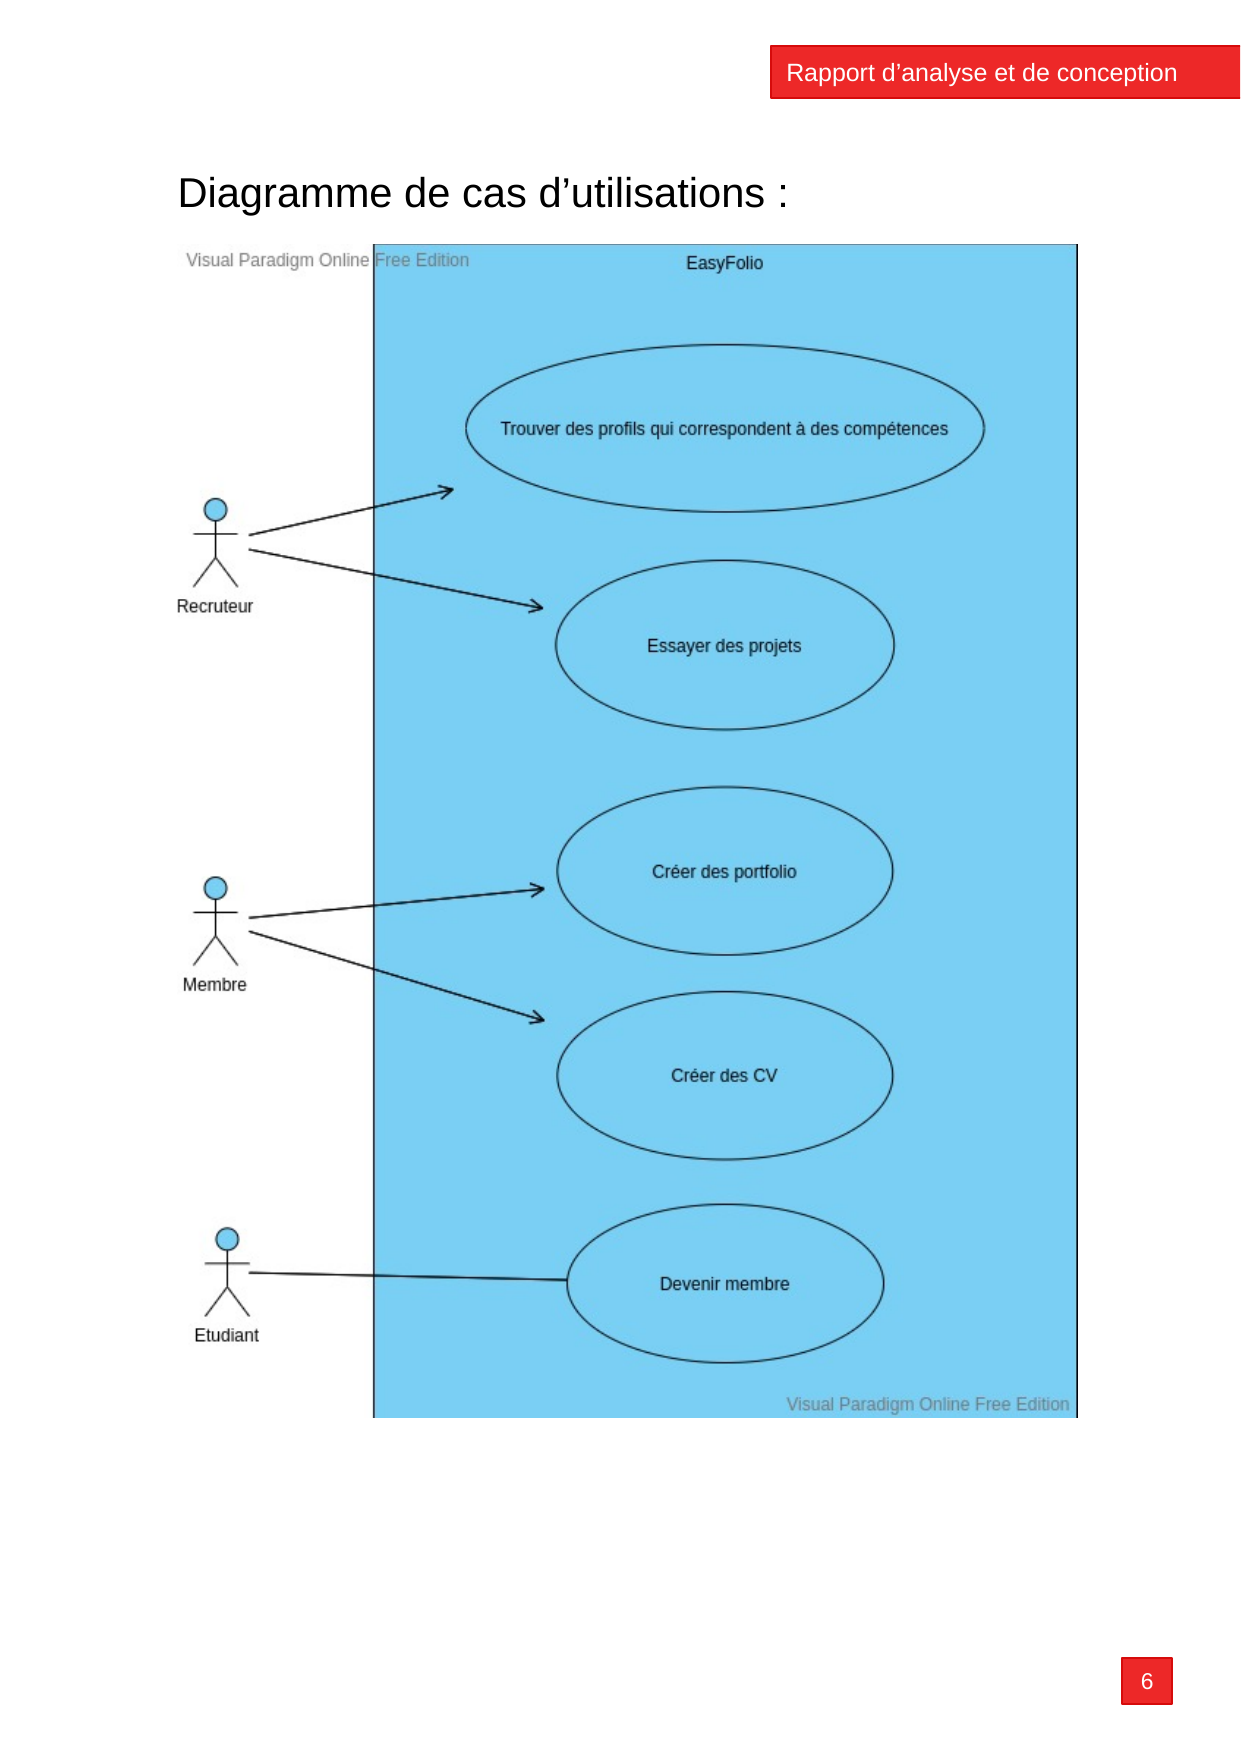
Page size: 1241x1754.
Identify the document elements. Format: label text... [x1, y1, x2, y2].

picture [177, 244, 1078, 1418]
subtitle Diagramme de cas d’utilisations : [177, 168, 1152, 216]
